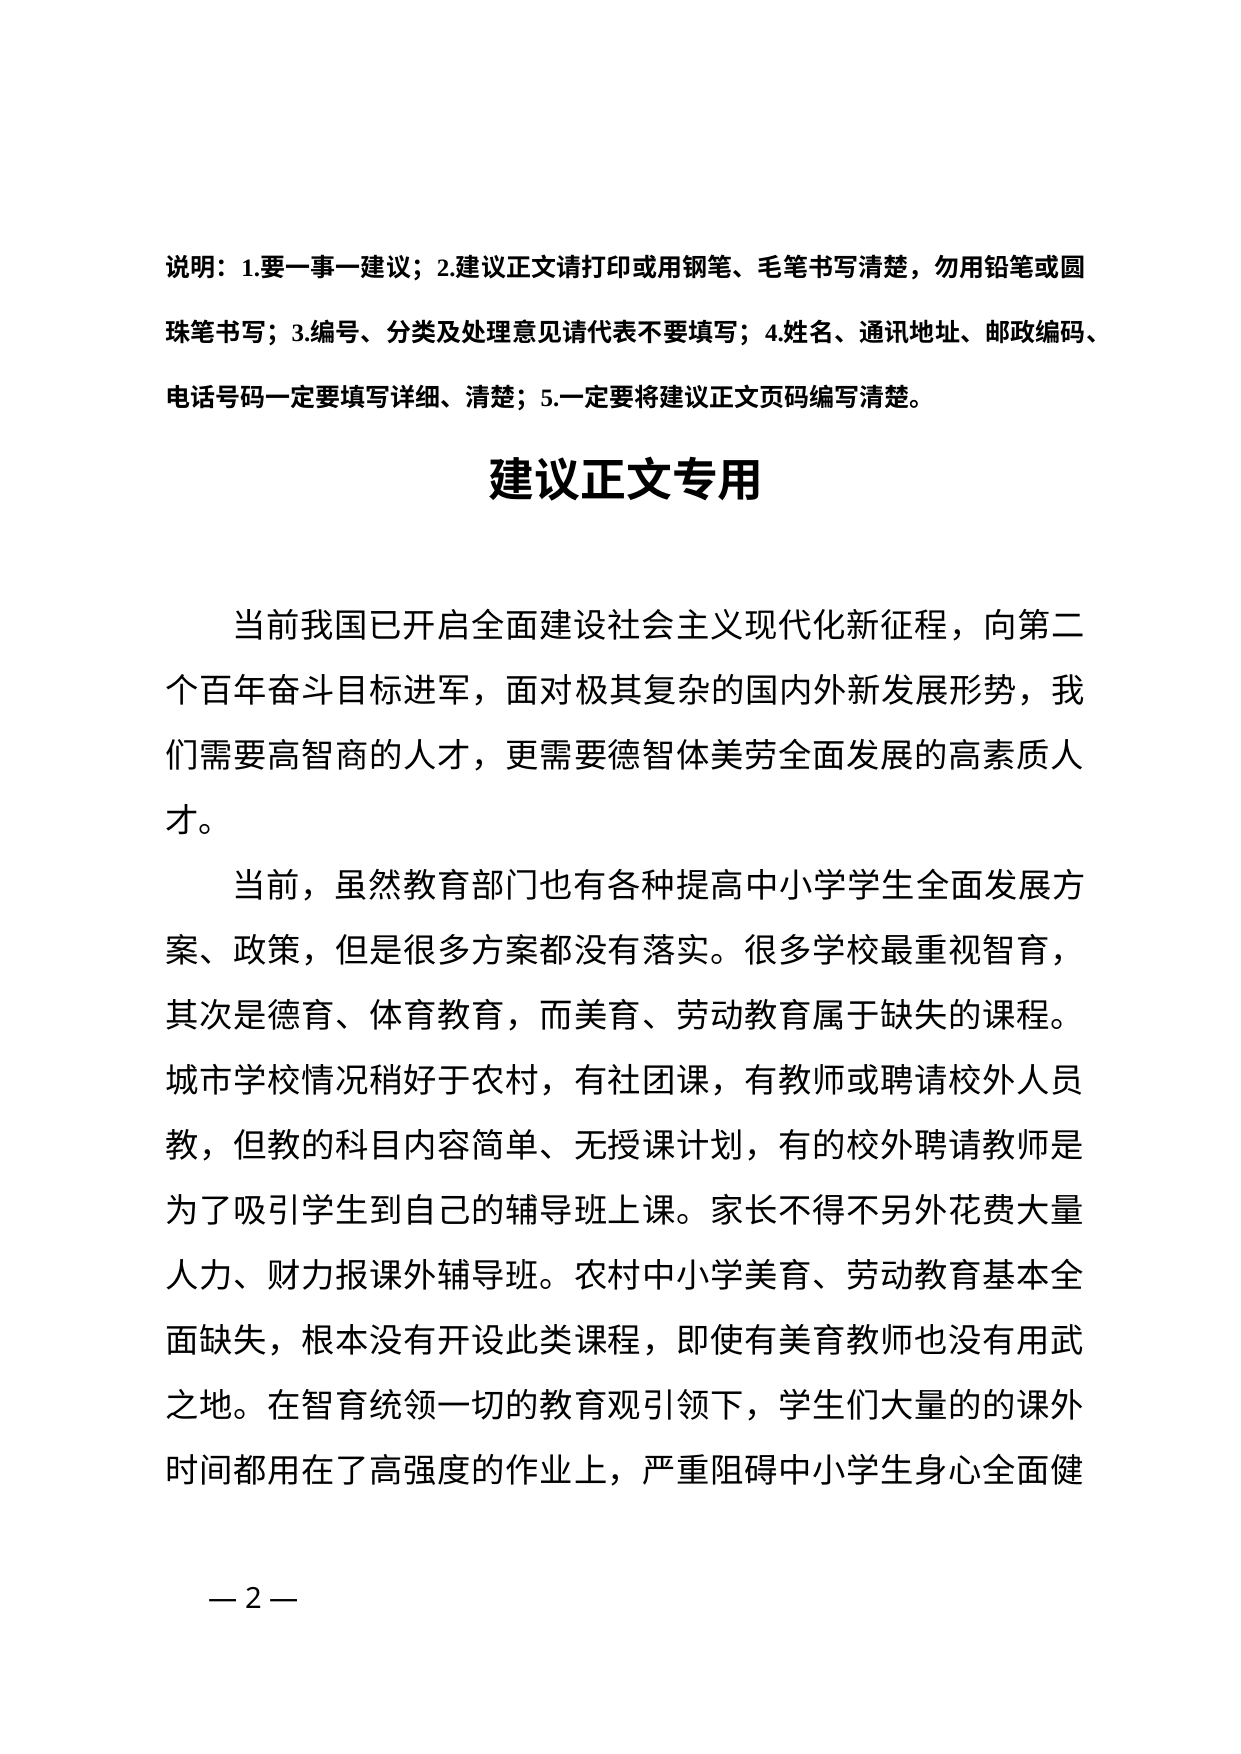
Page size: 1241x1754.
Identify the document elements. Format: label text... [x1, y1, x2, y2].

text 当前我国已开启全面建设社会主义现代化新征程，向第二个百年奋斗目标进军，面对极其复杂的国内外新发展形势，我们需要高智商的人才，更需要德智体美劳全面发展的高素质人才。 [165, 590, 1087, 850]
text 建议正文专用 [165, 428, 1087, 525]
text 说明：1.要一事一建议；2.建议正文请打印或用钢笔、毛笔书写清楚，勿用铅笔或圆珠笔书写；3.编号、分类及处理意见请代表不要填写；4.姓名、通讯地址、邮政编码、电话号码一定要填写详细、清楚；5.一定要将建议正文页码编写清楚。 [165, 233, 1087, 428]
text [165, 850, 1087, 1500]
